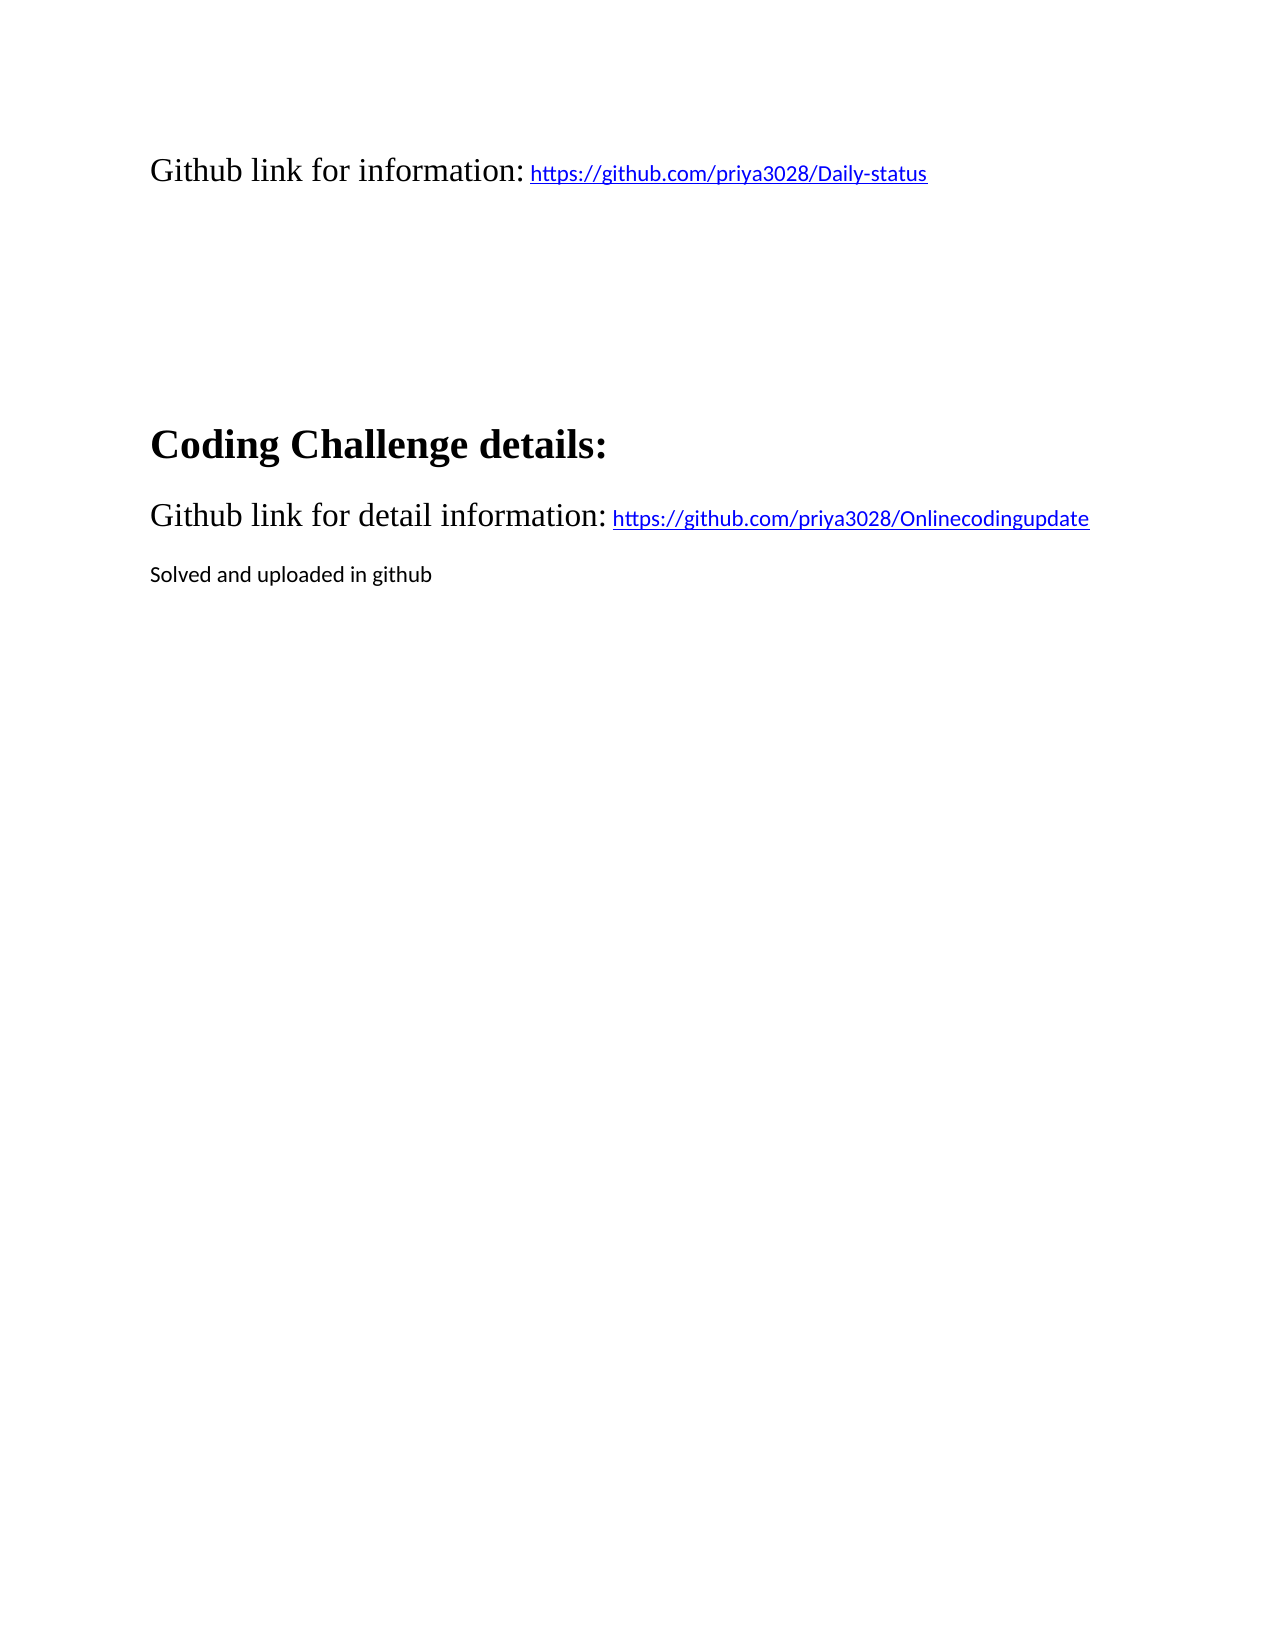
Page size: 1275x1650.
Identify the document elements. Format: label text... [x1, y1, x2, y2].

text Solved and uploaded in github [150, 561, 1125, 589]
text Github link for detail information: https://github.com/priya3028/Onlinecodingupdate [150, 496, 1125, 534]
text Github link for information: https://github.com/priya3028/Daily-status [150, 150, 1125, 188]
text Coding Challenge details: [150, 420, 1125, 468]
